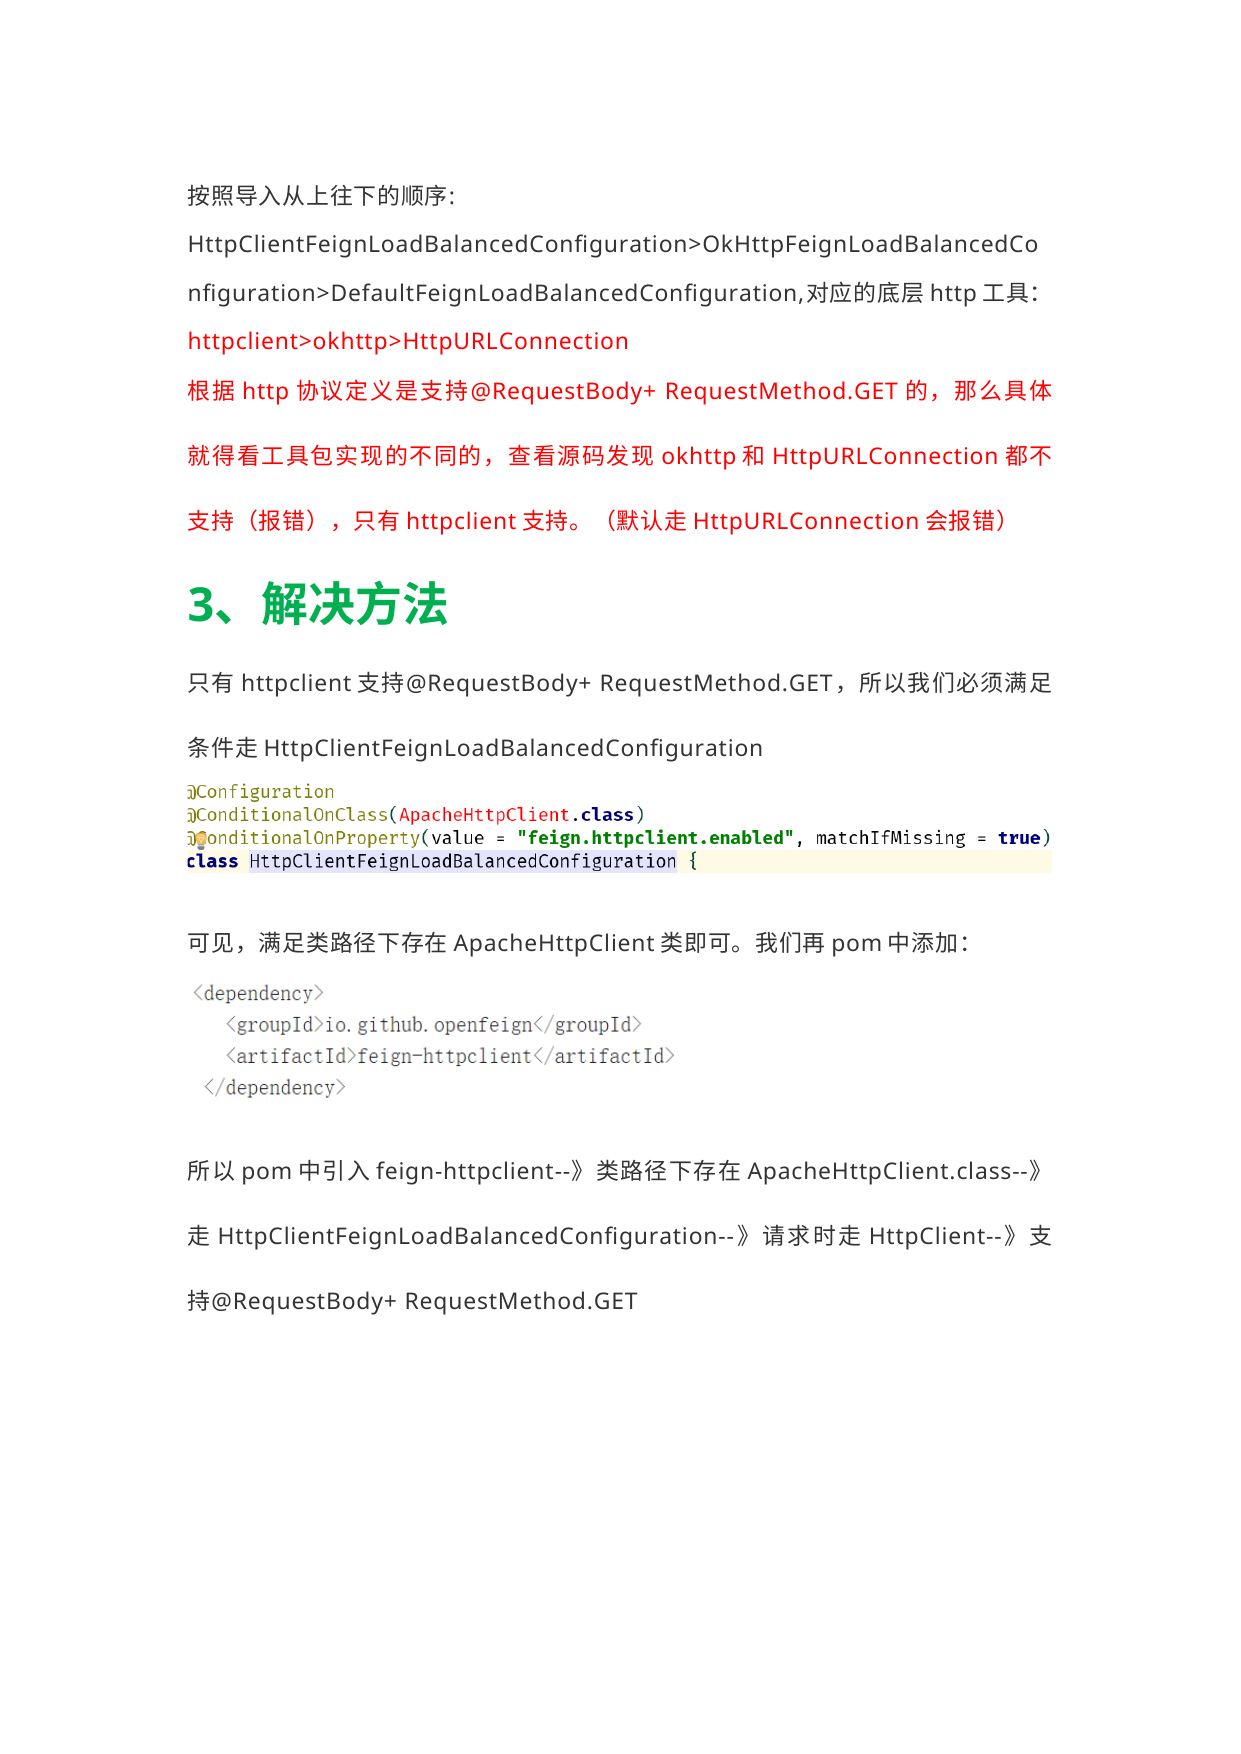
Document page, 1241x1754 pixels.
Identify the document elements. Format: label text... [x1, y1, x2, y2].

list 解决方法 [187, 552, 1053, 649]
picture [187, 779, 1053, 884]
list 只有httpclient支持@RequestBody+ RequestMethod.GET，所以我们必须满足条件走HttpClientFeignLoadBalancedConfiguration [187, 649, 1053, 779]
list 所以pom中引入feign-httpclient--》类路径下存在ApacheHttpClient.class--》走HttpClientFeignLoadBalancedConfiguration--》请求时走HttpClient--》支持@RequestBody+ RequestMethod.GET [187, 1137, 1053, 1332]
picture [187, 974, 700, 1107]
list 根据http协议定义是支持@RequestBody+ RequestMethod.GET的，那么具体就得看工具包实现的不同的，查看源码发现okhttp和HttpURLConnection都不支持（报错），只有httpclient支持。（默认走HttpURLConnection会报错） [187, 357, 1053, 552]
list HttpClientFeignLoadBalancedConfiguration>OkHttpFeignLoadBalancedConfiguration>DefaultFeignLoadBalancedConfiguration,对应的底层http工具：httpclient>okhttp>HttpURLConnection [187, 227, 1053, 357]
list 可见，满足类路径下存在ApacheHttpClient类即可。我们再pom中添加： [187, 909, 1053, 974]
list 按照导入从上往下的顺序: [187, 162, 1053, 227]
